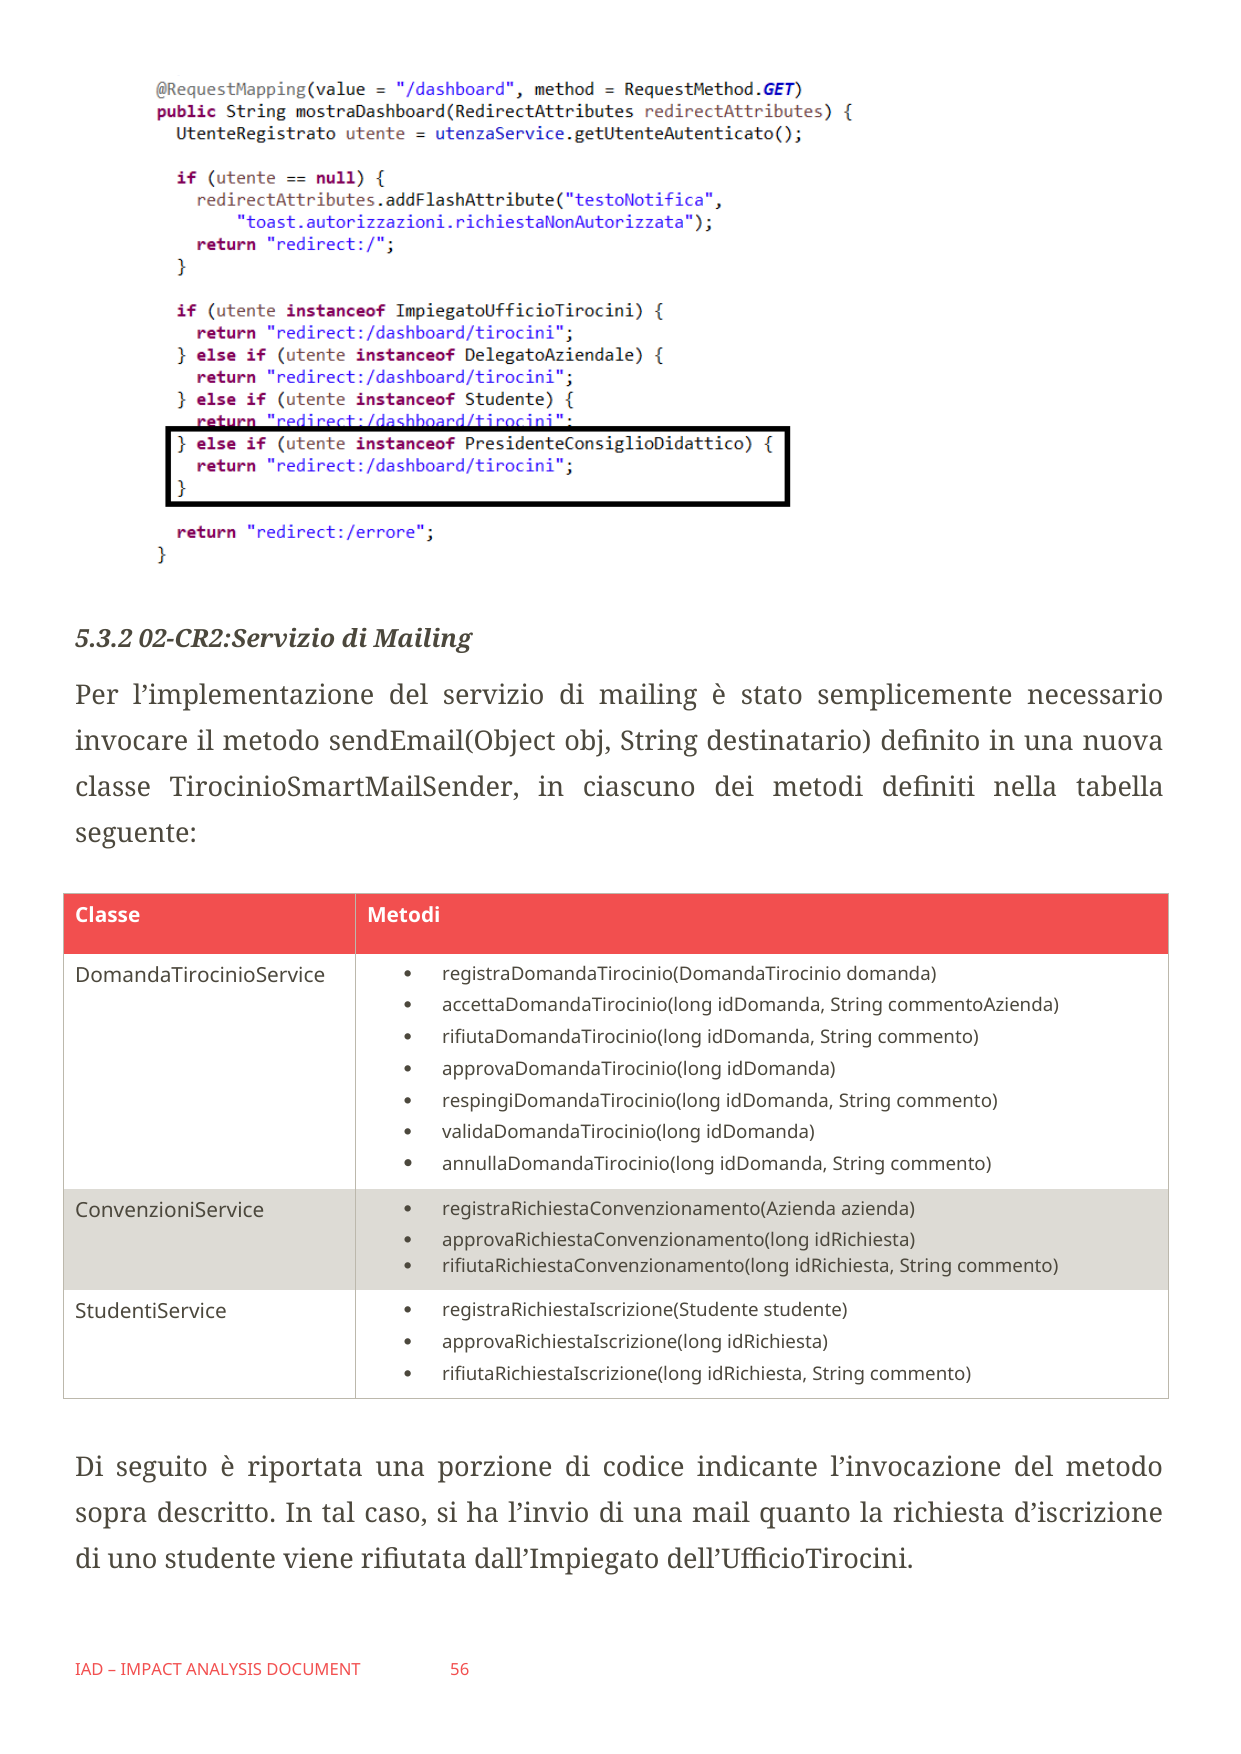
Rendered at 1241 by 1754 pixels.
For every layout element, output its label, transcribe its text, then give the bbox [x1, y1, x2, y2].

text Per l’implementazione del servizio di mailing è stato semplicemente necessario invocare il metodo sendEmail(Object obj, String destinatario) definito in una nuova classe TirocinioSmartMailSender, in ciascuno dei metodi definiti nella tabella seguente: [75, 675, 1165, 850]
table_cell ConvenzioniService [64, 1189, 355, 1290]
table_cell StudentiService [64, 1290, 355, 1398]
table_header Metodi [356, 894, 1168, 954]
table_cell registraRichiestaIscrizione(Studente studente) approvaRichiestaIscrizione(long idRichiesta) rifiutaRichiestaIscrizione(long idRichiesta, String commento) [356, 1290, 1168, 1398]
table_cell DomandaTirocinioService [64, 954, 355, 1188]
text Di seguito è riportata una porzione di codice indicante l’invocazione del metodo sopra descritto. In tal caso, si ha l’invio di una mail quanto la richiesta d’iscrizione di uno studente viene rifiutata dall’Impiegato dell’UfficioTirocini. [75, 1447, 1165, 1576]
table_header Classe [64, 894, 355, 954]
table_cell registraRichiestaConvenzionamento(Azienda azienda) approvaRichiestaConvenzionamento(long idRichiesta) rifiutaRichiestaConvenzionamento(long idRichiesta, String commento) [356, 1189, 1168, 1290]
table_cell registraDomandaTirocinio(DomandaTirocinio domanda) accettaDomandaTirocinio(long idDomanda, String commentoAzienda) rifiutaDomandaTirocinio(long idDomanda, String commento) approvaDomandaTirocinio(long idDomanda) respingiDomandaTirocinio(long idDomanda, String commento) validaDomandaTirocinio(long idDomanda) annullaDomandaTirocinio(long idDomanda, String commento) [356, 954, 1168, 1188]
subtitle 5.3.2 02-CR2:Servizio di Mailing [75, 620, 1165, 654]
picture [150, 75, 903, 580]
